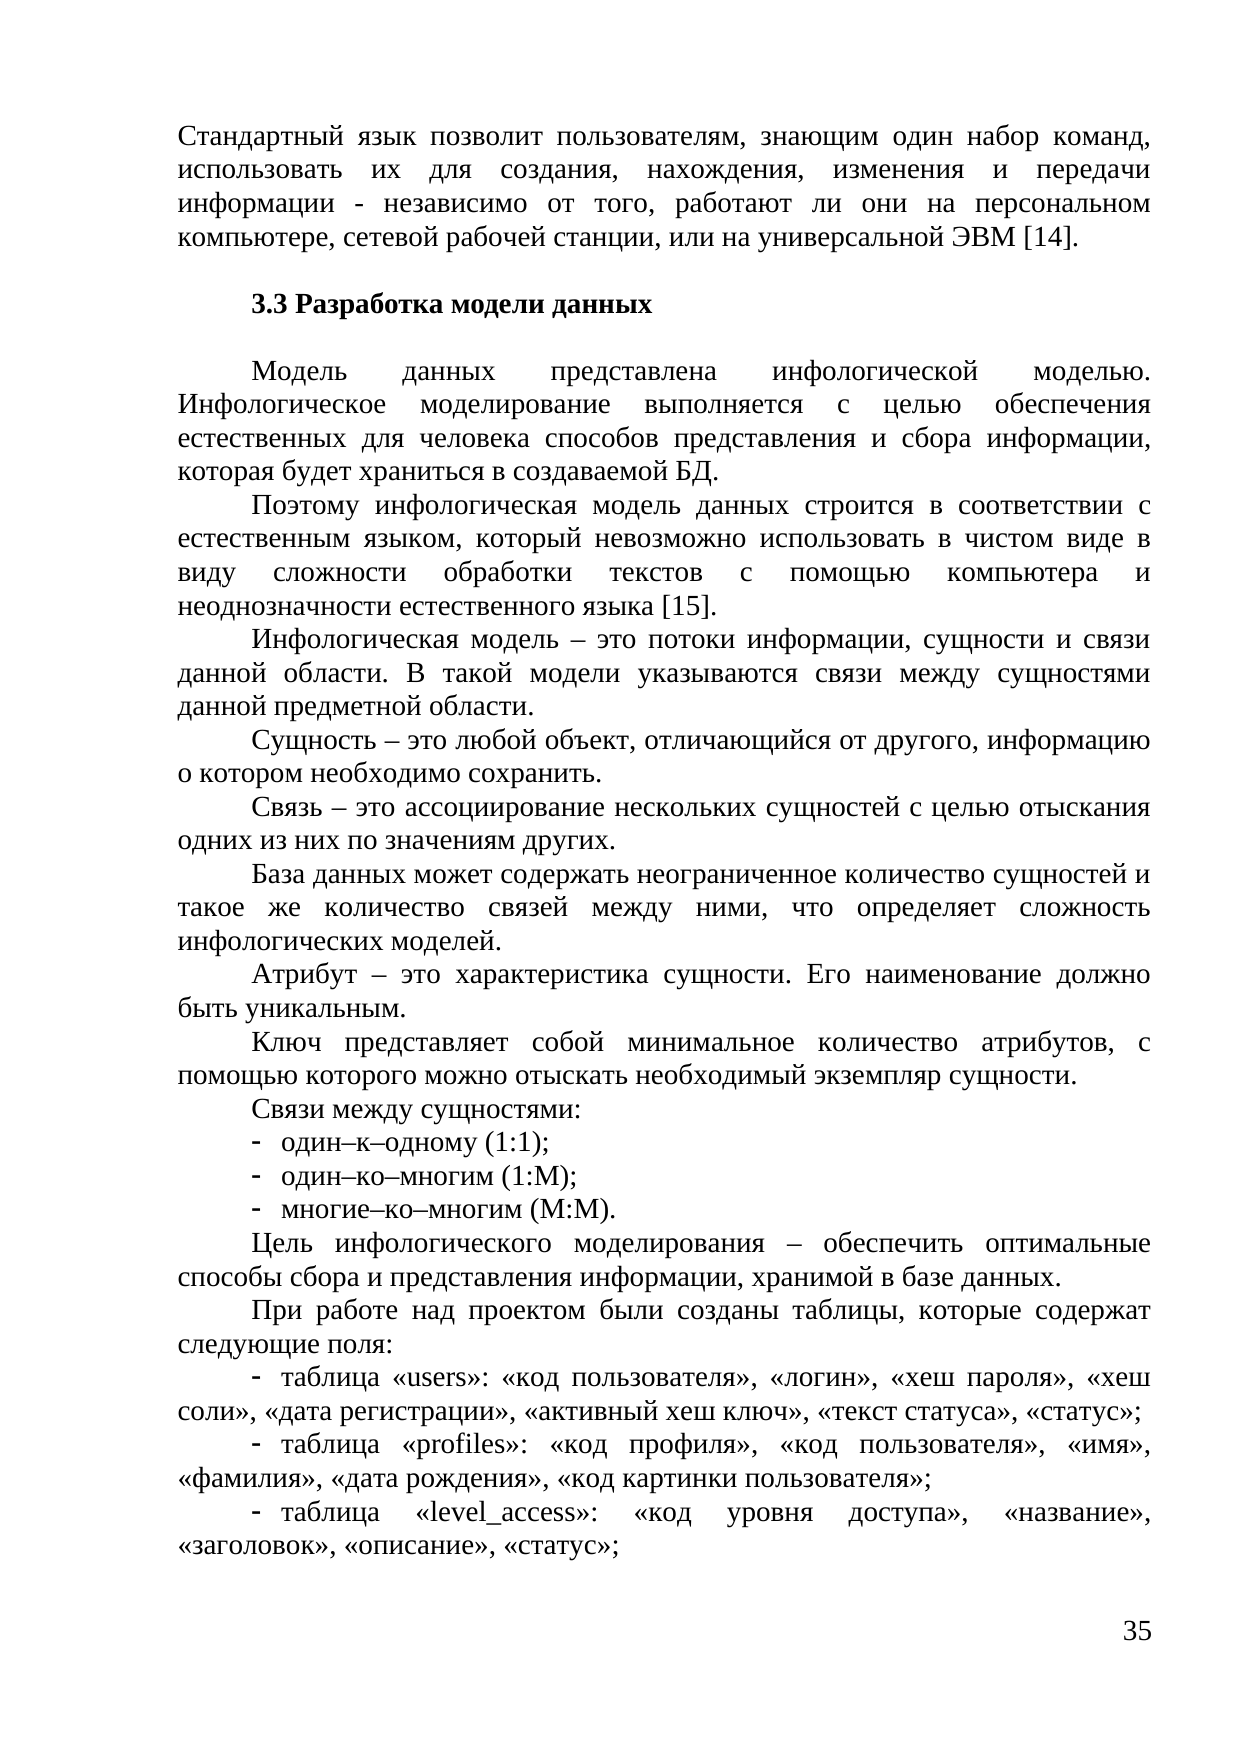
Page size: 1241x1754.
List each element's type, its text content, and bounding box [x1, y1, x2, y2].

text Связи между сущностями: [177, 1091, 1152, 1124]
text Цель инфологического моделирования – обеспечить оптимальные способы сбора и представления информации, хранимой в базе данных. [177, 1225, 1152, 1292]
list таблица «profiles»: «код профиля», «код пользователя», «имя», «фамилия», «дата рождения», «код картинки пользователя»; [177, 1427, 1152, 1494]
text Атрибут – это характеристика сущности. Его наименование должно быть уникальным. [177, 957, 1152, 1024]
text Связь – это ассоциирование нескольких сущностей с целью отыскания одних из них по значениям других. [177, 789, 1152, 856]
list один–ко–многим (1:М); [177, 1158, 1152, 1192]
text База данных может содержать неограниченное количество сущностей и такое же количество связей между ними, что определяет сложность инфологических моделей. [177, 856, 1152, 957]
text Поэтому инфологическая модель данных строится в соответствии с естественным языком, который невозможно использовать в чистом виде в виду сложности обработки текстов с помощью компьютера и неоднозначности естественного языка [15]. [177, 487, 1152, 621]
text 3.3 Разработка модели данных [251, 286, 1152, 319]
list таблица «users»: «код пользователя», «логин», «хеш пароля», «хеш соли», «дата регистрации», «активный хеш ключ», «текст статуса», «статус»; [177, 1359, 1152, 1427]
list многие–ко–многим (М:М). [177, 1192, 1152, 1225]
list таблица «level_access»: «код уровня доступа», «название», «заголовок», «описание», «статус»; [177, 1494, 1152, 1561]
text При работе над проектом были созданы таблицы, которые содержат следующие поля: [177, 1292, 1152, 1359]
text Ключ представляет собой минимальное количество атрибутов, с помощью которого можно отыскать необходимый экземпляр сущности. [177, 1024, 1152, 1091]
text Модель данных представлена инфологической моделью. Инфологическое моделирование выполняется с целью обеспечения естественных для человека способов представления и сбора информации, которая будет храниться в создаваемой БД. [177, 353, 1152, 487]
list один–к–одному (1:1); [177, 1124, 1152, 1158]
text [177, 118, 1152, 252]
text Сущность – это любой объект, отличающийся от другого, информацию о котором необходимо сохранить. [177, 722, 1152, 789]
text Инфологическая модель – это потоки информации, сущности и связи данной области. В такой модели указываются связи между сущностями данной предметной области. [177, 621, 1152, 722]
